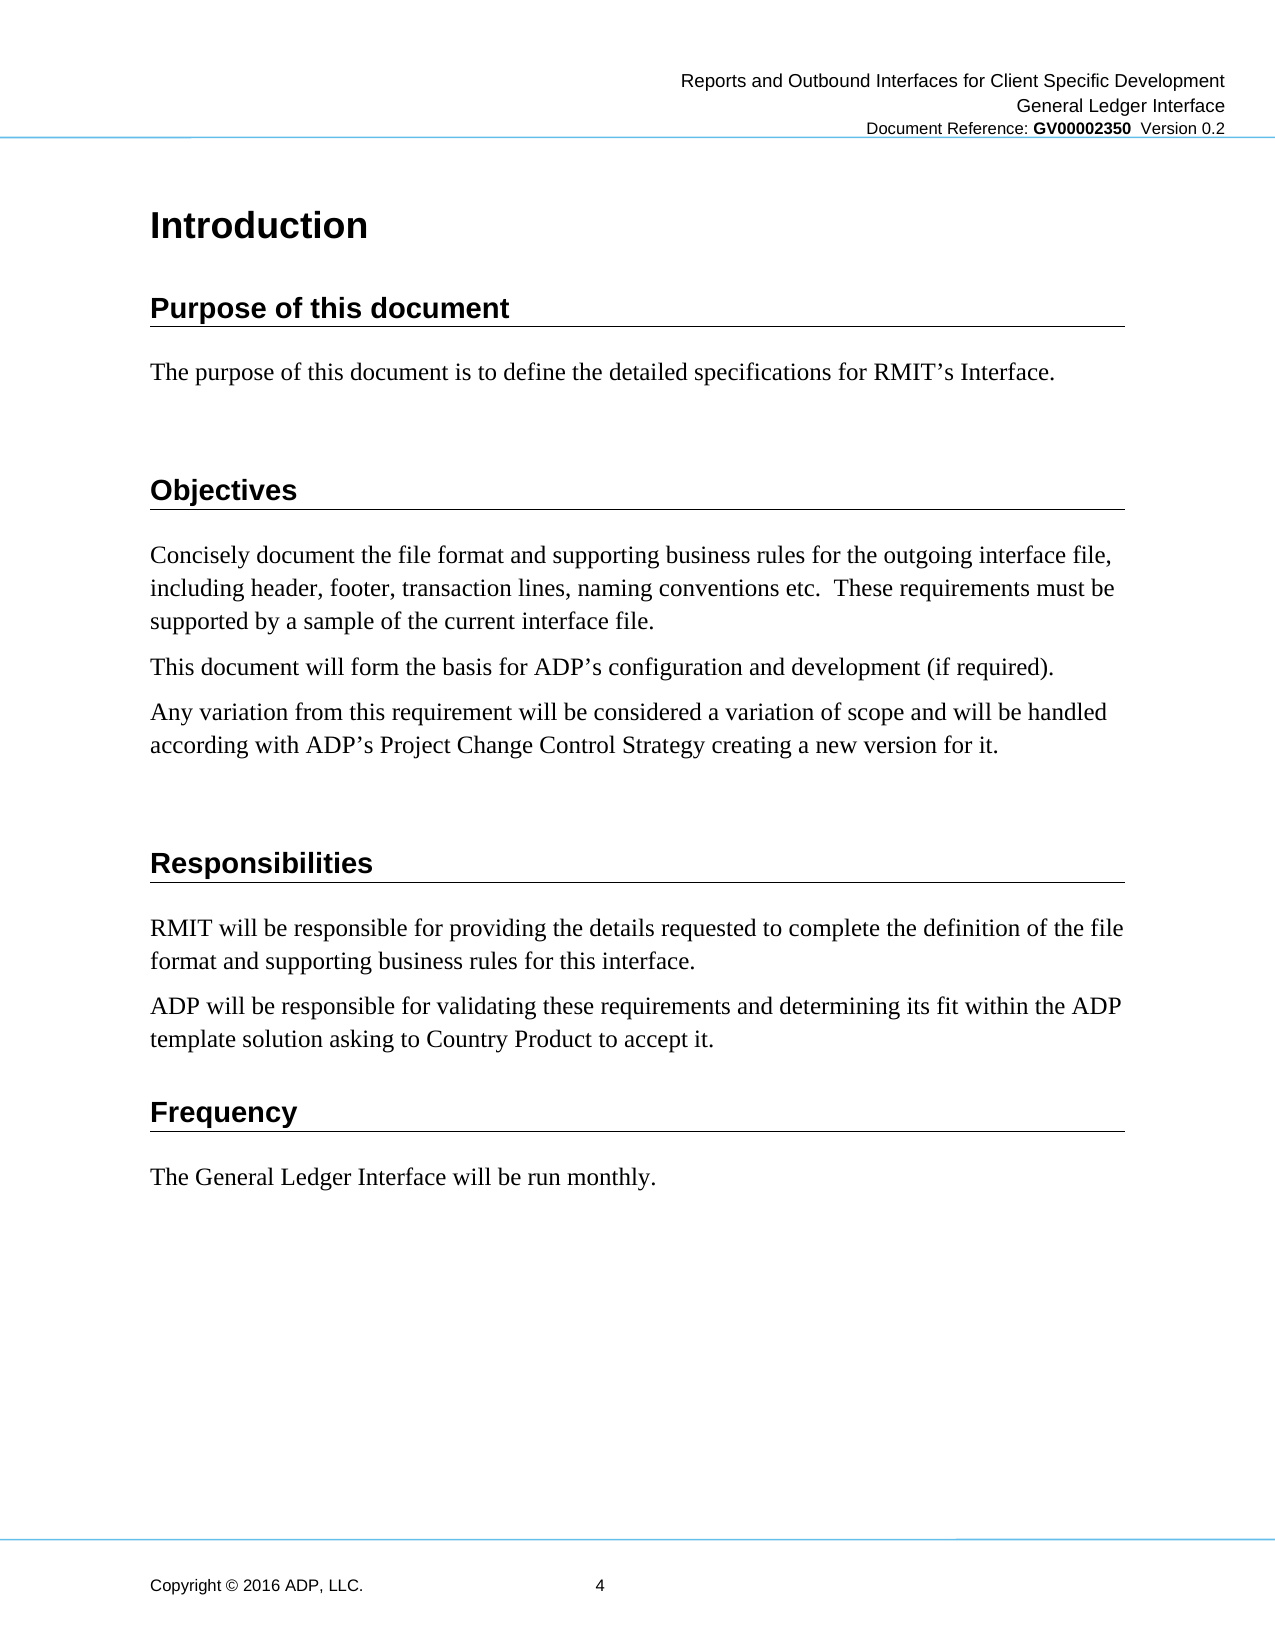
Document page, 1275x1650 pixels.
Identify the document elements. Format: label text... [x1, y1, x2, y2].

text The purpose of this document is to define the detailed specifications for RMIT’s Interface. [150, 357, 1125, 386]
text This document will form the basis for ADP’s configuration and development (if required). [150, 652, 1125, 680]
subtitle Objectives [150, 473, 1125, 509]
subtitle Frequency [150, 1095, 1125, 1131]
text RMIT will be responsible for providing the details requested to complete the definition of the file format and supporting business rules for this interface. [150, 913, 1125, 974]
text Any variation from this requirement will be considered a variation of scope and will be handled according with ADP’s Project Change Control Strategy creating a new version for it. [150, 697, 1125, 759]
text The General Ledger Interface will be run monthly. [150, 1162, 1125, 1190]
text ADP will be responsible for validating these requirements and determining its fit within the ADP template solution asking to Country Product to accept it. [150, 991, 1125, 1053]
subtitle Responsibilities [150, 846, 1125, 882]
subtitle Introduction [150, 203, 1125, 247]
subtitle Purpose of this document [150, 291, 1125, 326]
text Concisely document the file format and supporting business rules for the outgoing interface file, including header, footer, transaction lines, naming conventions etc. These requirements must be supported by a sample of the current interface file. [150, 540, 1125, 635]
